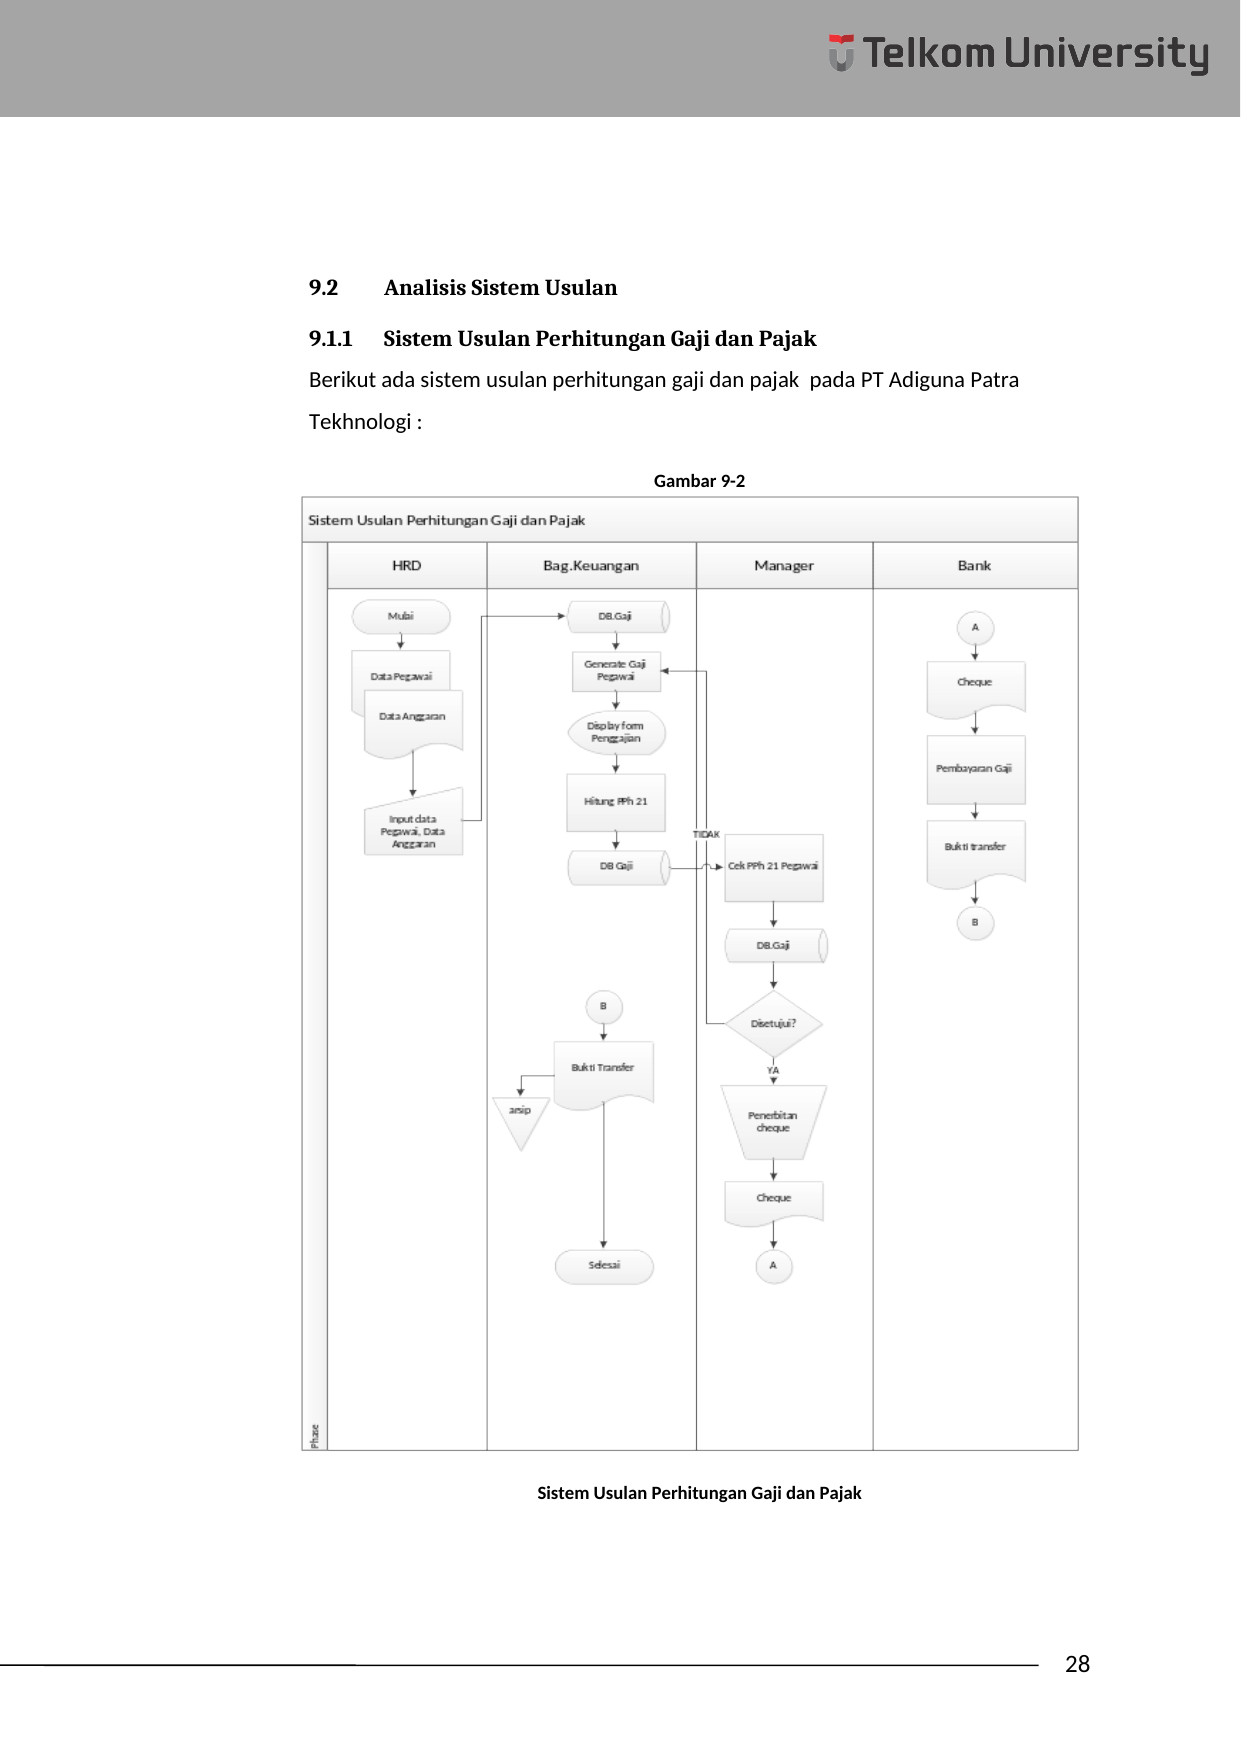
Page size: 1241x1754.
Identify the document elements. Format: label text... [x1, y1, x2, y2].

subtitle Analisis Sistem Usulan [309, 274, 1090, 301]
text Berikut ada sistem usulan perhitungan gaji dan pajak pada PT Adiguna Patra Tekhnologi : [309, 365, 1090, 435]
text Gambar 9-2 [309, 469, 1090, 492]
text Sistem Usulan Perhitungan Gaji dan Pajak [309, 517, 1090, 1504]
picture [829, 34, 1209, 76]
subtitle Sistem Usulan Perhitungan Gaji dan Pajak [309, 325, 1090, 352]
